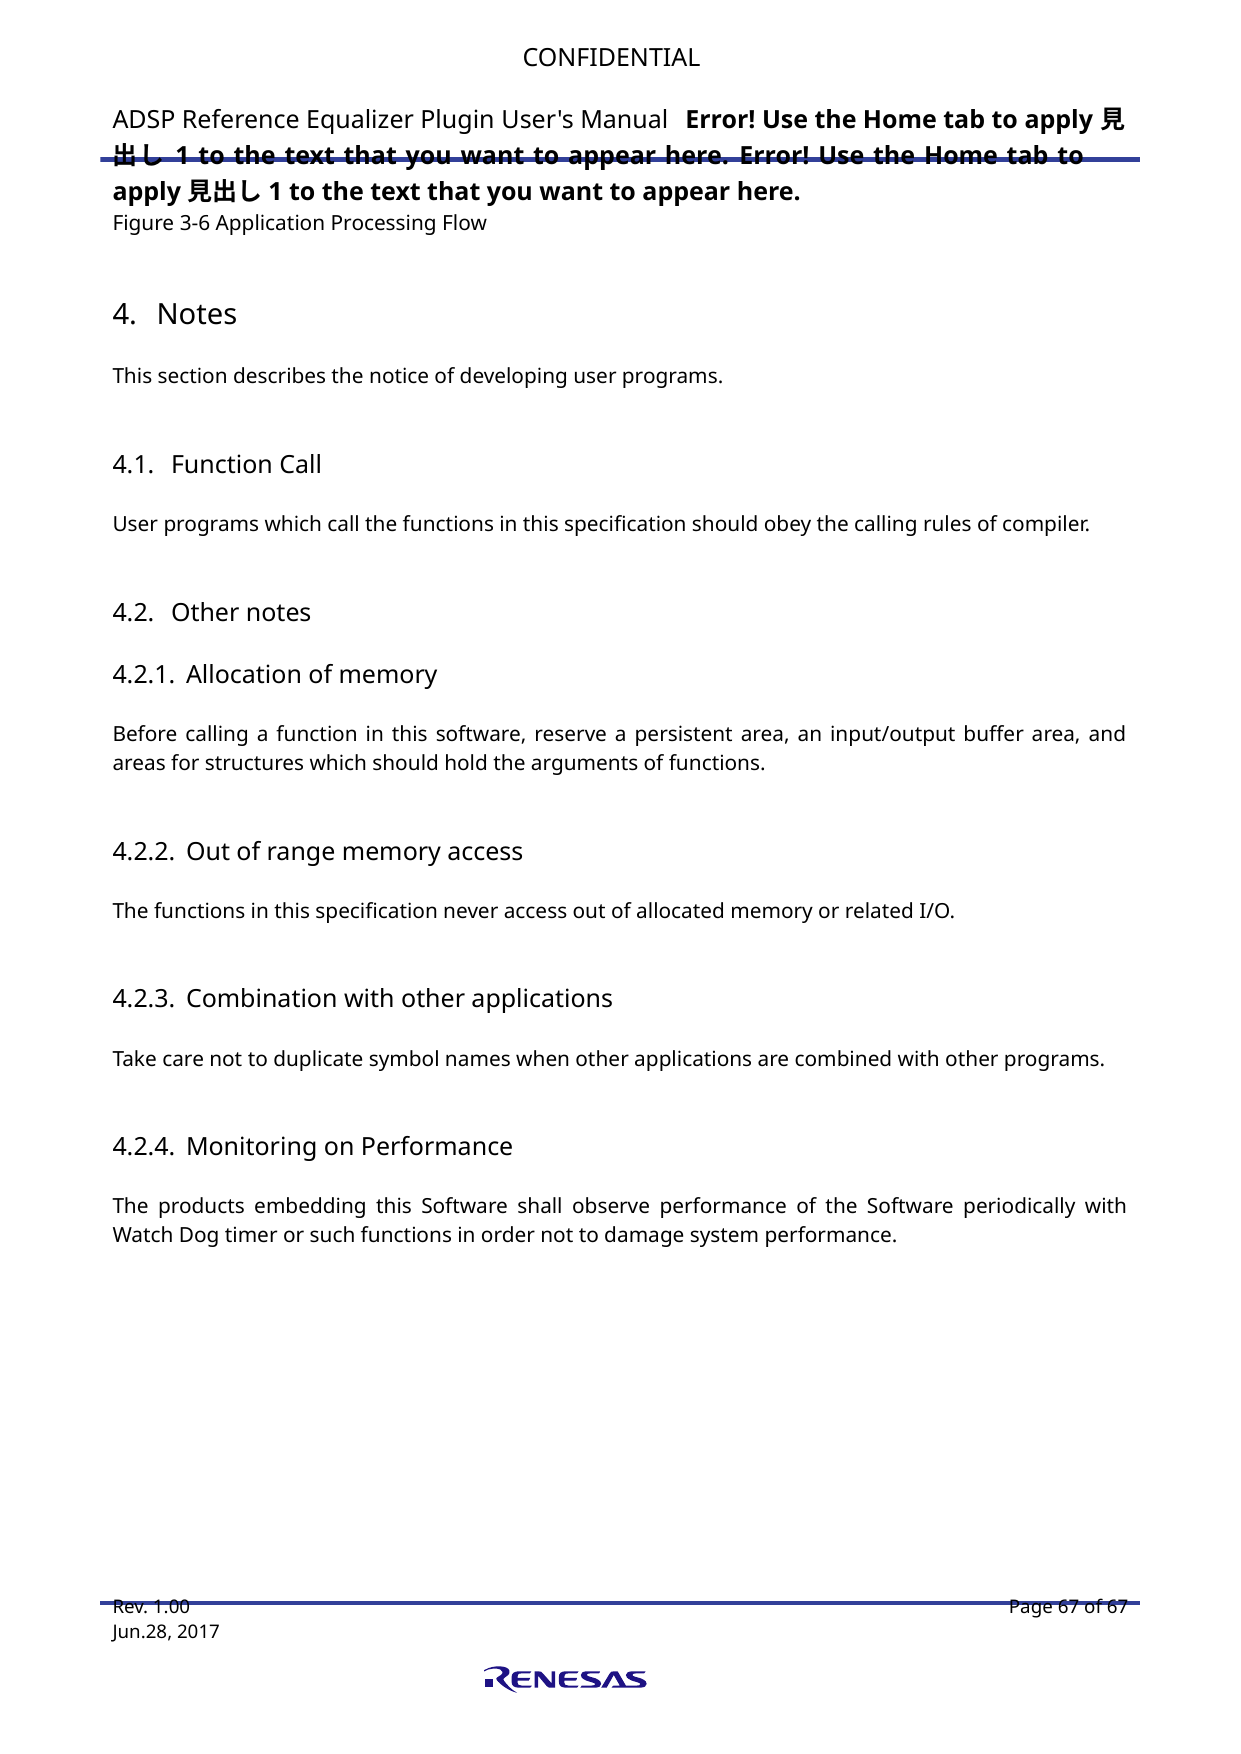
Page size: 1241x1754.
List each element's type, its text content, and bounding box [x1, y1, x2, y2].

text The products embedding this Software shall observe performance of the Software periodically with Watch Dog timer or such functions in order not to damage system performance. [112, 1191, 1128, 1248]
subtitle Combination with other applications [112, 981, 1107, 1015]
text Take care not to duplicate symbol names when other applications are combined with other programs. [112, 1044, 1128, 1072]
subtitle Notes [112, 293, 1128, 333]
subtitle Monitoring on Performance [112, 1129, 1107, 1163]
text User programs which call the functions in this specification should obey the calling rules of compiler. [112, 509, 1128, 538]
subtitle Out of range memory access [112, 833, 1107, 867]
subtitle Function Call [112, 447, 1128, 481]
text The functions in this specification never access out of allocated memory or related I/O. [112, 896, 1128, 924]
text This section describes the notice of developing user programs. [112, 361, 1128, 390]
subtitle Other notes [112, 594, 1128, 629]
subtitle Allocation of memory [112, 657, 1107, 691]
text Before calling a function in this software, reserve a persistent area, an input/output buffer area, and areas for structures which should hold the arguments of functions. [112, 719, 1128, 776]
